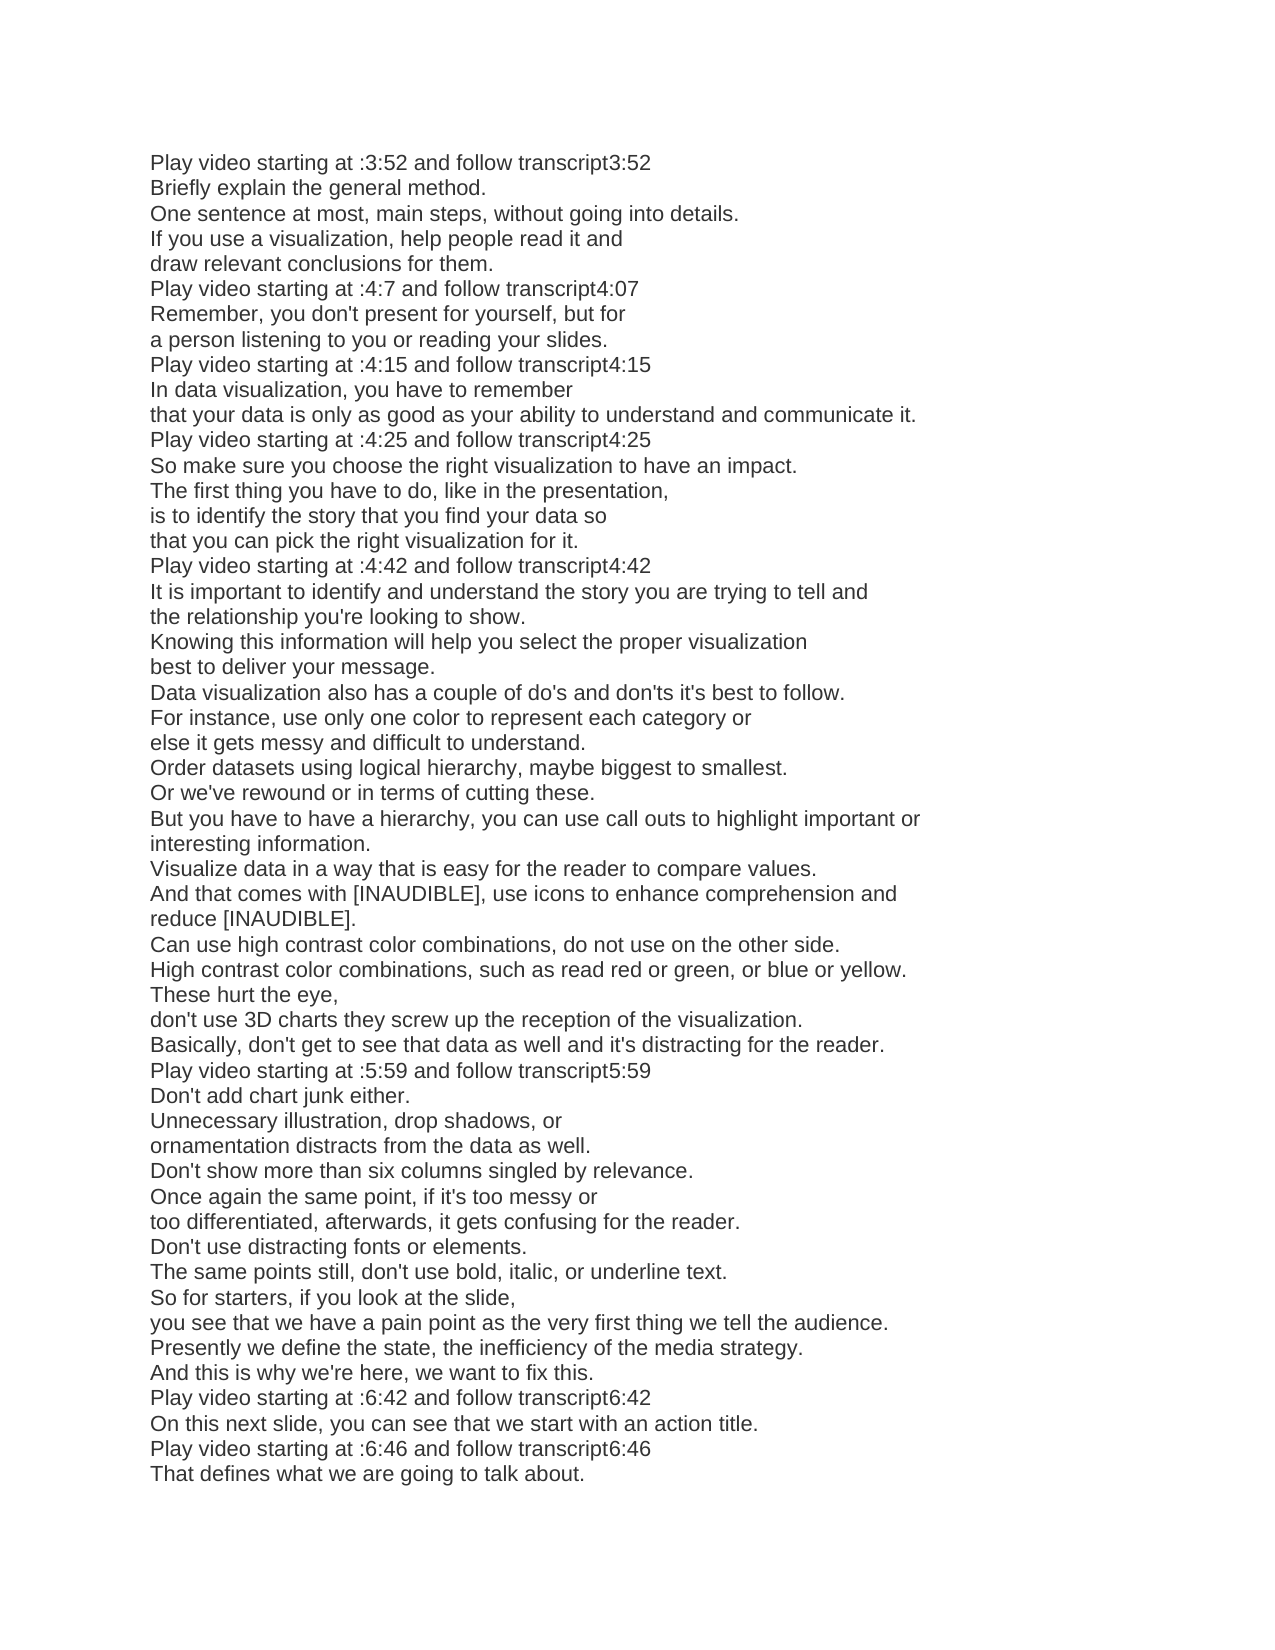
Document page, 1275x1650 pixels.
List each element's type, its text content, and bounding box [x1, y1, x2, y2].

text Play video starting at :4:7 and follow transcript4:07 [150, 276, 1125, 301]
text Or we've rewound or in terms of cutting these. [150, 780, 1125, 805]
text ornamentation distracts from the data as well. [150, 1133, 1125, 1158]
text Remember, you don't present for yourself, but for [150, 301, 1125, 326]
text Play video starting at :4:42 and follow transcript4:42 [150, 553, 1125, 578]
text Once again the same point, if it's too messy or [150, 1183, 1125, 1209]
text These hurt the eye, [150, 982, 1125, 1007]
text In data visualization, you have to remember [150, 377, 1125, 402]
text And this is why we're here, we want to fix this. [150, 1360, 1125, 1385]
text Play video starting at :6:46 and follow transcript6:46 [150, 1436, 1125, 1461]
text Basically, don't get to see that data as well and it's distracting for the reader. [150, 1032, 1125, 1057]
text On this next slide, you can see that we start with an action title. [150, 1410, 1125, 1436]
text But you have to have a hierarchy, you can use call outs to highlight important or [150, 805, 1125, 831]
text don't use 3D charts they screw up the reception of the visualization. [150, 1007, 1125, 1032]
text a person listening to you or reading your slides. [150, 326, 1125, 352]
text So for starters, if you look at the slide, [150, 1284, 1125, 1309]
text The first thing you have to do, like in the presentation, [150, 478, 1125, 503]
text Don't show more than six columns singled by relevance. [150, 1158, 1125, 1183]
text else it gets messy and difficult to understand. [150, 730, 1125, 755]
text High contrast color combinations, such as read red or green, or blue or yellow. [150, 957, 1125, 982]
text If you use a visualization, help people read it and [150, 226, 1125, 251]
text Data visualization also has a couple of do's and don'ts it's best to follow. [150, 679, 1125, 704]
text Presently we define the state, the inefficiency of the media strategy. [150, 1335, 1125, 1360]
text That defines what we are going to talk about. [150, 1461, 1125, 1486]
text that you can pick the right visualization for it. [150, 528, 1125, 553]
text Briefly explain the general method. [150, 175, 1125, 200]
text Play video starting at :4:15 and follow transcript4:15 [150, 352, 1125, 377]
text is to identify the story that you find your data so [150, 503, 1125, 528]
text reduce [INAUDIBLE]. [150, 906, 1125, 931]
text And that comes with [INAUDIBLE], use icons to enhance comprehension and [150, 881, 1125, 906]
text interesting information. [150, 831, 1125, 856]
text Don't add chart junk either. [150, 1083, 1125, 1108]
text Can use high contrast color combinations, do not use on the other side. [150, 931, 1125, 957]
text One sentence at most, main steps, without going into details. [150, 200, 1125, 226]
text Knowing this information will help you select the proper visualization [150, 629, 1125, 654]
text Play video starting at :3:52 and follow transcript3:52 [150, 150, 1125, 175]
text Play video starting at :5:59 and follow transcript5:59 [150, 1057, 1125, 1083]
text the relationship you're looking to show. [150, 604, 1125, 629]
text The same points still, don't use bold, italic, or underline text. [150, 1259, 1125, 1284]
text best to deliver your message. [150, 654, 1125, 679]
text So make sure you choose the right visualization to have an impact. [150, 452, 1125, 478]
text Order datasets using logical hierarchy, maybe biggest to smallest. [150, 755, 1125, 780]
text Play video starting at :4:25 and follow transcript4:25 [150, 427, 1125, 452]
text too differentiated, afterwards, it gets confusing for the reader. [150, 1209, 1125, 1234]
text For instance, use only one color to represent each category or [150, 704, 1125, 730]
text Unnecessary illustration, drop shadows, or [150, 1108, 1125, 1133]
text Visualize data in a way that is easy for the reader to compare values. [150, 856, 1125, 881]
text It is important to identify and understand the story you are trying to tell and [150, 578, 1125, 604]
text that your data is only as good as your ability to understand and communicate it. [150, 402, 1125, 427]
text Play video starting at :6:42 and follow transcript6:42 [150, 1385, 1125, 1410]
text Don't use distracting fonts or elements. [150, 1234, 1125, 1259]
text you see that we have a pain point as the very first thing we tell the audience. [150, 1309, 1125, 1335]
text draw relevant conclusions for them. [150, 251, 1125, 276]
